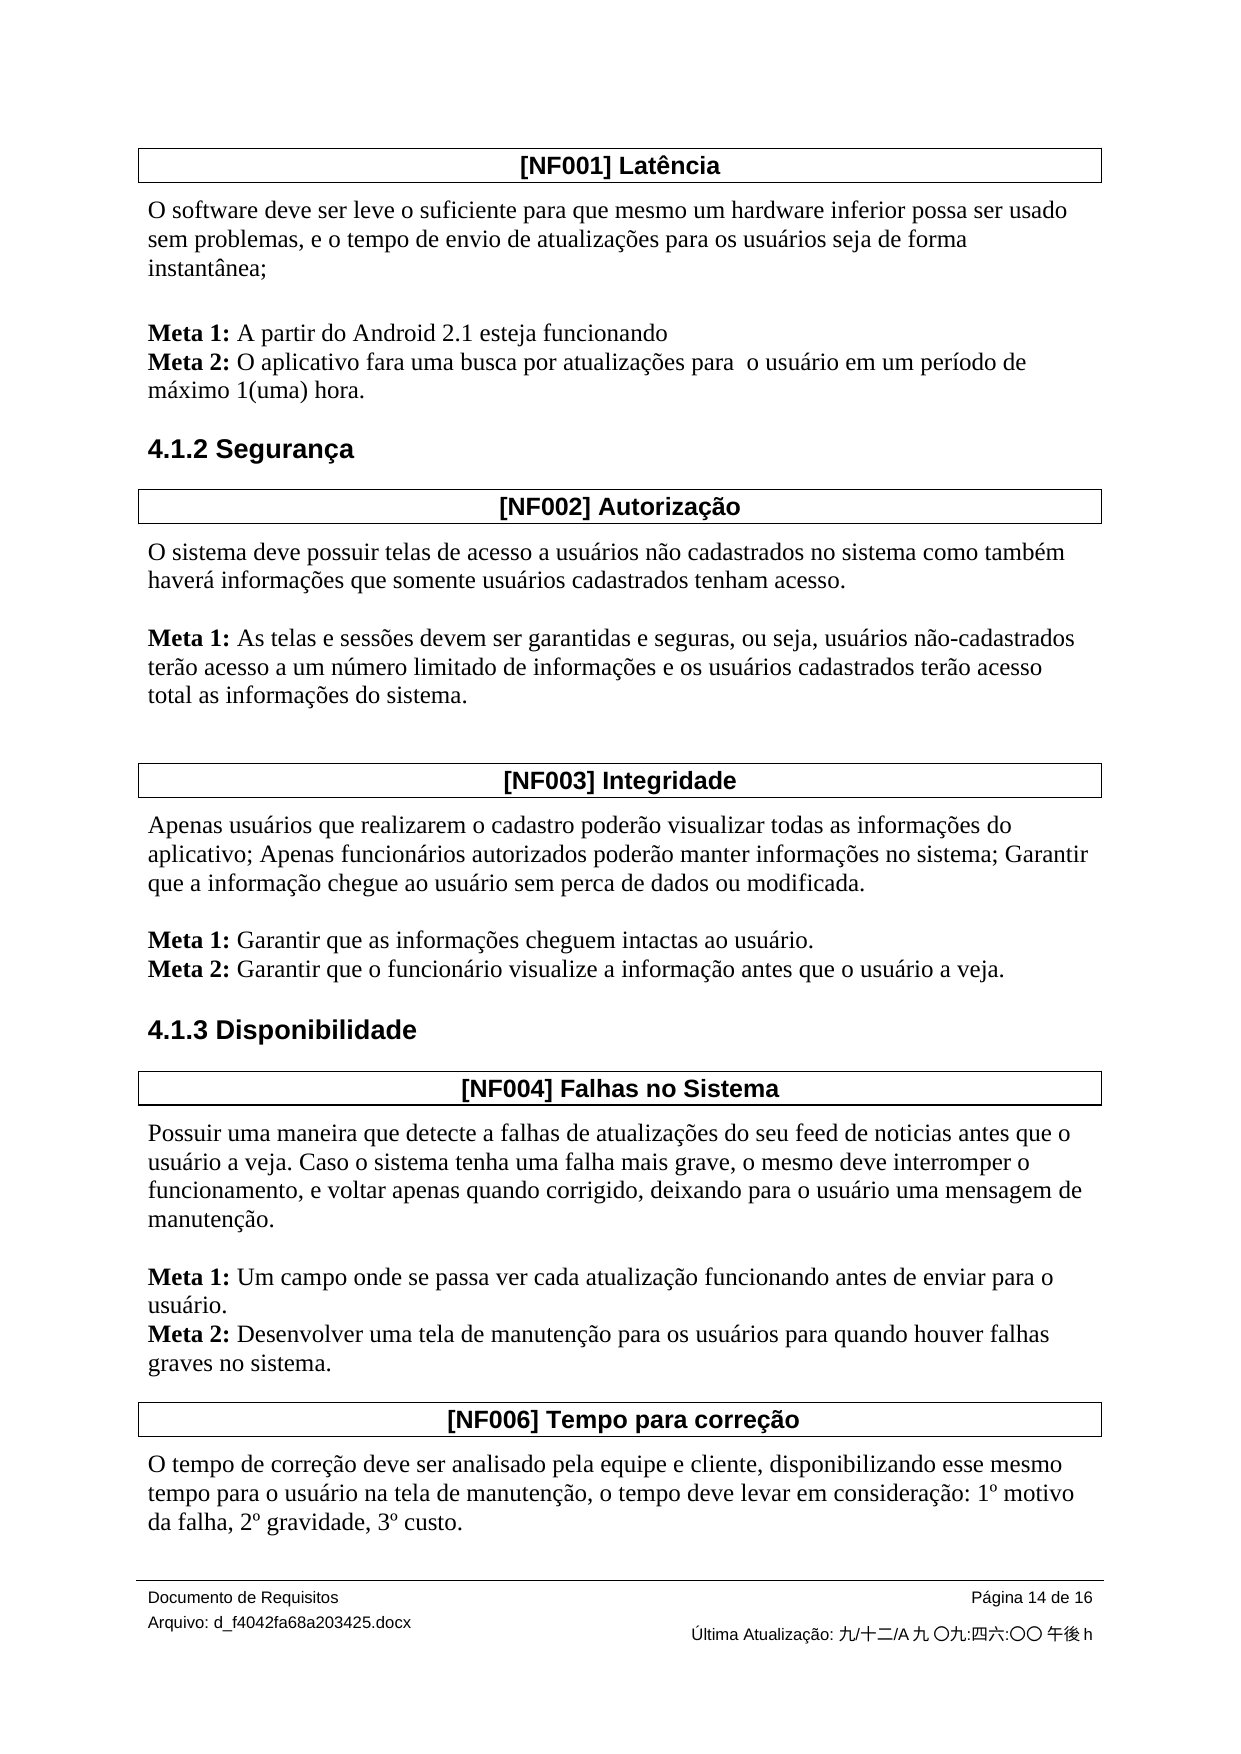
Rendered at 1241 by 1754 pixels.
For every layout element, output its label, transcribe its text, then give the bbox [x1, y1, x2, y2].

text [NF001] Latência [139, 149, 1101, 182]
text Possuir uma maneira que detecte a falhas de atualizações do seu feed de noticias antes que o usuário a veja. Caso o sistema tenha uma falha mais grave, o mesmo deve interromper o funcionamento, e voltar apenas quando corrigido, deixando para o usuário uma mensagem de manutenção. [148, 1118, 1092, 1233]
text 4.1.3 Disponibilidade [148, 1014, 1092, 1046]
text O tempo de correção deve ser analisado pela equipe e cliente, disponibilizando esse mesmo tempo para o usuário na tela de manutenção, o tempo deve levar em consideração: 1º motivo da falha, 2º gravidade, 3º custo. [148, 1449, 1092, 1536]
text Meta 1: As telas e sessões devem ser garantidas e seguras, ou seja, usuários não-cadastrados terão acesso a um número limitado de informações e os usuários cadastrados terão acesso total as informações do sistema. [148, 623, 1092, 709]
text Meta 2: Desenvolver uma tela de manutenção para os usuários para quando houver falhas graves no sistema. [148, 1319, 1092, 1377]
text [NF004] Falhas no Sistema [139, 1072, 1101, 1104]
text Apenas usuários que realizarem o cadastro poderão visualizar todas as informações do aplicativo; Apenas funcionários autorizados poderão manter informações no sistema; Garantir que a informação chegue ao usuário sem perca de dados ou modificada. [148, 811, 1092, 897]
text Meta 1: A partir do Android 2.1 esteja funcionando [148, 318, 1092, 347]
text O software deve ser leve o suficiente para que mesmo um hardware inferior possa ser usado sem problemas, e o tempo de envio de atualizações para os usuários seja de forma instantânea; [148, 195, 1092, 281]
text [NF003] Integridade [139, 764, 1101, 797]
text Meta 2: O aplicativo fara uma busca por atualizações para o usuário em um período de máximo 1(uma) hora. [148, 347, 1092, 404]
text Meta 2: Garantir que o funcionário visualize a informação antes que o usuário a veja. [148, 954, 1092, 983]
text [NF006] Tempo para correção [139, 1403, 1101, 1436]
text [NF002] Autorização [139, 490, 1101, 523]
text O sistema deve possuir telas de acesso a usuários não cadastrados no sistema como também haverá informações que somente usuários cadastrados tenham acesso. [148, 537, 1092, 594]
text Meta 1: Garantir que as informações cheguem intactas ao usuário. [148, 926, 1092, 954]
text 4.1.2 Segurança [148, 433, 1092, 464]
text Meta 1: Um campo onde se passa ver cada atualização funcionando antes de enviar para o usuário. [148, 1262, 1092, 1319]
